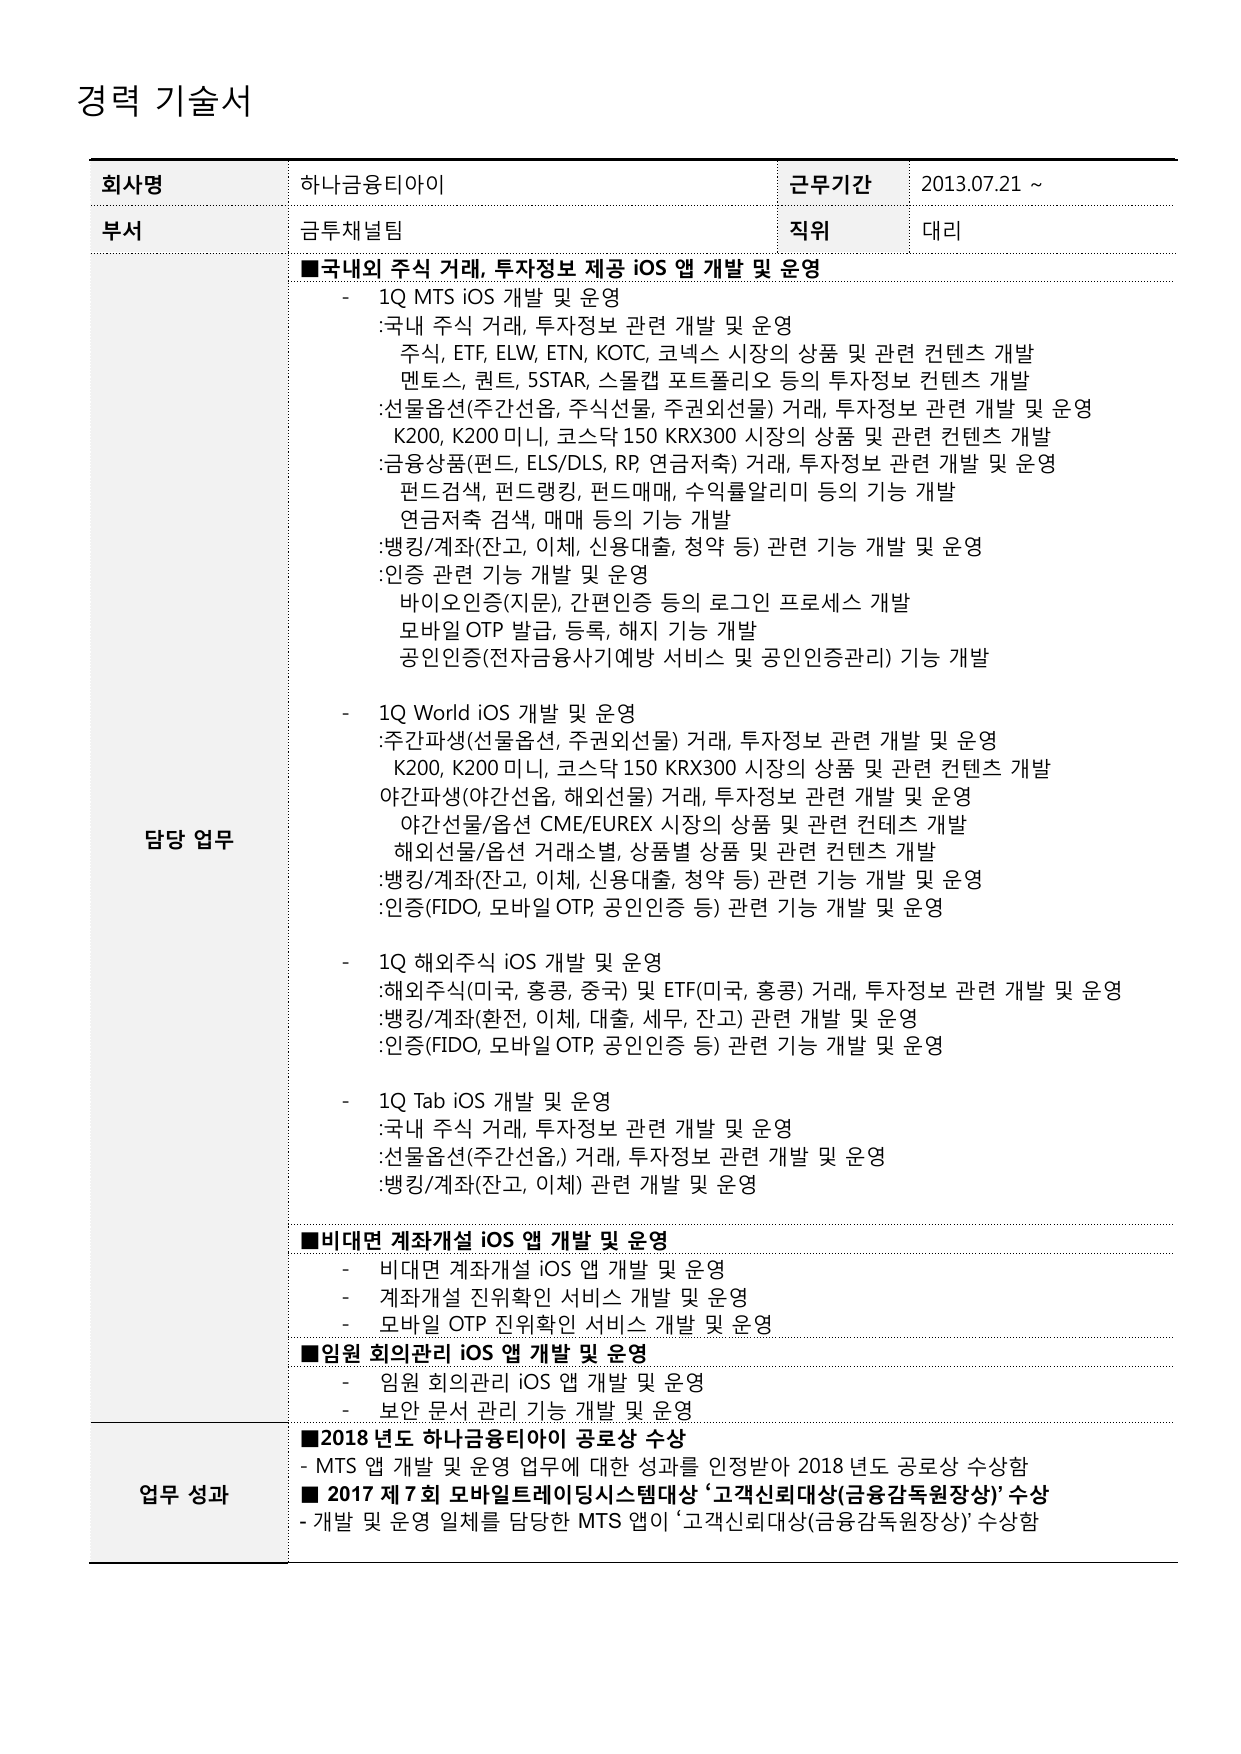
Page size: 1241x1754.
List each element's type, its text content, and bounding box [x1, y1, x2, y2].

table_cell ■2018년도 하나금융티아이 공로상 수상 - MTS 앱 개발 및 운영 업무에 대한 성과를 인정받아 2018년도 공로상 수상함 ■ 2017 제7회 모바일트레이딩시스템대상 ‘고객신뢰대상(금융감독원장상)’ 수상 - 개발 및 운영 일체를 담당한 MTS 앱이 ‘고객신뢰대상(금융감독원장상)’ 수상함 [288, 1422, 1176, 1562]
table_cell 비대면 계좌개설 iOS 앱 개발 및 운영 계좌개설 진위확인 서비스 개발 및 운영 모바일 OTP 진위확인 서비스 개발 및 운영 [288, 1253, 1176, 1337]
table_cell 업무 성과 [90, 1423, 288, 1562]
table_cell 1Q MTS iOS 개발 및 운영 :국내 주식 거래, 투자정보 관련 개발 및 운영 주식, ETF, ELW, ETN, KOTC, 코넥스 시장의 상품 및 관련 컨텐츠 개발 멘토스, 퀀트, 5STAR, 스몰캡 포트폴리오 등의 투자정보 컨텐츠 개발 :선물옵션(주간선옵, 주식선물, 주권외선물) 거래, 투자정보 관련 개발 및 운영 K200, K200미니, 코스닥150 KRX300 시장의 상품 및 관련 컨텐츠 개발 :금융상품(펀드, ELS/DLS, RP, 연금저축) 거래, 투자정보 관련 개발 및 운영 펀드검색, 펀드랭킹, 펀드매매, 수익률알리미 등의 기능 개발 연금저축 검색, 매매 등의 기능 개발 :뱅킹/계좌(잔고, 이체, 신용대출, 청약 등) 관련 기능 개발 및 운영 :인증 관련 기능 개발 및 운영 바이오인증(지문), 간편인증 등의 로그인 프로세스 개발 모바일OTP 발급, 등록, 해지 기능 개발 공인인증(전자금융사기예방 서비스 및 공인인증관리) 기능 개발 1Q World iOS 개발 및 운영 :주간파생(선물옵션, 주권외선물) 거래, 투자정보 관련 개발 및 운영 K200, K200미니, 코스닥150 KRX300 시장의 상품 및 관련 컨텐츠 개발 야간파생(야간선옵, 해외선물) 거래, 투자정보 관련 개발 및 운영 야간선물/옵션 CME/EUREX 시장의 상품 및 관련 컨테츠 개발 해외선물/옵션 거래소별, 상품별 상품 및 관련 컨텐츠 개발 :뱅킹/계좌(잔고, 이체, 신용대출, 청약 등) 관련 기능 개발 및 운영 :인증(FIDO, 모바일OTP, 공인인증 등) 관련 기능 개발 및 운영 1Q 해외주식 iOS 개발 및 운영 :해외주식(미국, 홍콩, 중국) 및 ETF(미국, 홍콩) 거래, 투자정보 관련 개발 및 운영 :뱅킹/계좌(환전, 이체, 대출, 세무, 잔고) 관련 개발 및 운영 :인증(FIDO, 모바일OTP, 공인인증 등) 관련 기능 개발 및 운영 1Q Tab iOS 개발 및 운영 :국내 주식 거래, 투자정보 관련 개발 및 운영 :선물옵션(주간선옵,) 거래, 투자정보 관련 개발 및 운영 :뱅킹/계좌(잔고, 이체) 관련 개발 및 운영 [288, 281, 1176, 1224]
table_cell 직위 [778, 205, 909, 252]
table_header 회사명 [90, 161, 288, 205]
table_cell 임원 회의관리 iOS 앱 개발 및 운영 보안 문서 관리 기능 개발 및 운영 [288, 1366, 1176, 1422]
table_cell 금투채널팀 [288, 205, 777, 252]
table_header 하나금융티아이 [288, 161, 777, 205]
table_cell 담당 업무 [90, 253, 288, 1422]
table_cell 부서 [90, 205, 288, 252]
table_header 2013.07.21 ~ [910, 161, 1176, 205]
table_cell ■임원 회의관리 iOS 앱 개발 및 운영 [288, 1337, 1176, 1366]
text 경력 기술서 [75, 75, 1165, 119]
table_cell ■국내외 주식 거래, 투자정보 제공 iOS 앱 개발 및 운영 [288, 253, 1176, 281]
table_header 근무기간 [778, 161, 909, 205]
table_cell 대리 [910, 205, 1176, 252]
table_cell ■비대면 계좌개설 iOS 앱 개발 및 운영 [288, 1224, 1176, 1253]
